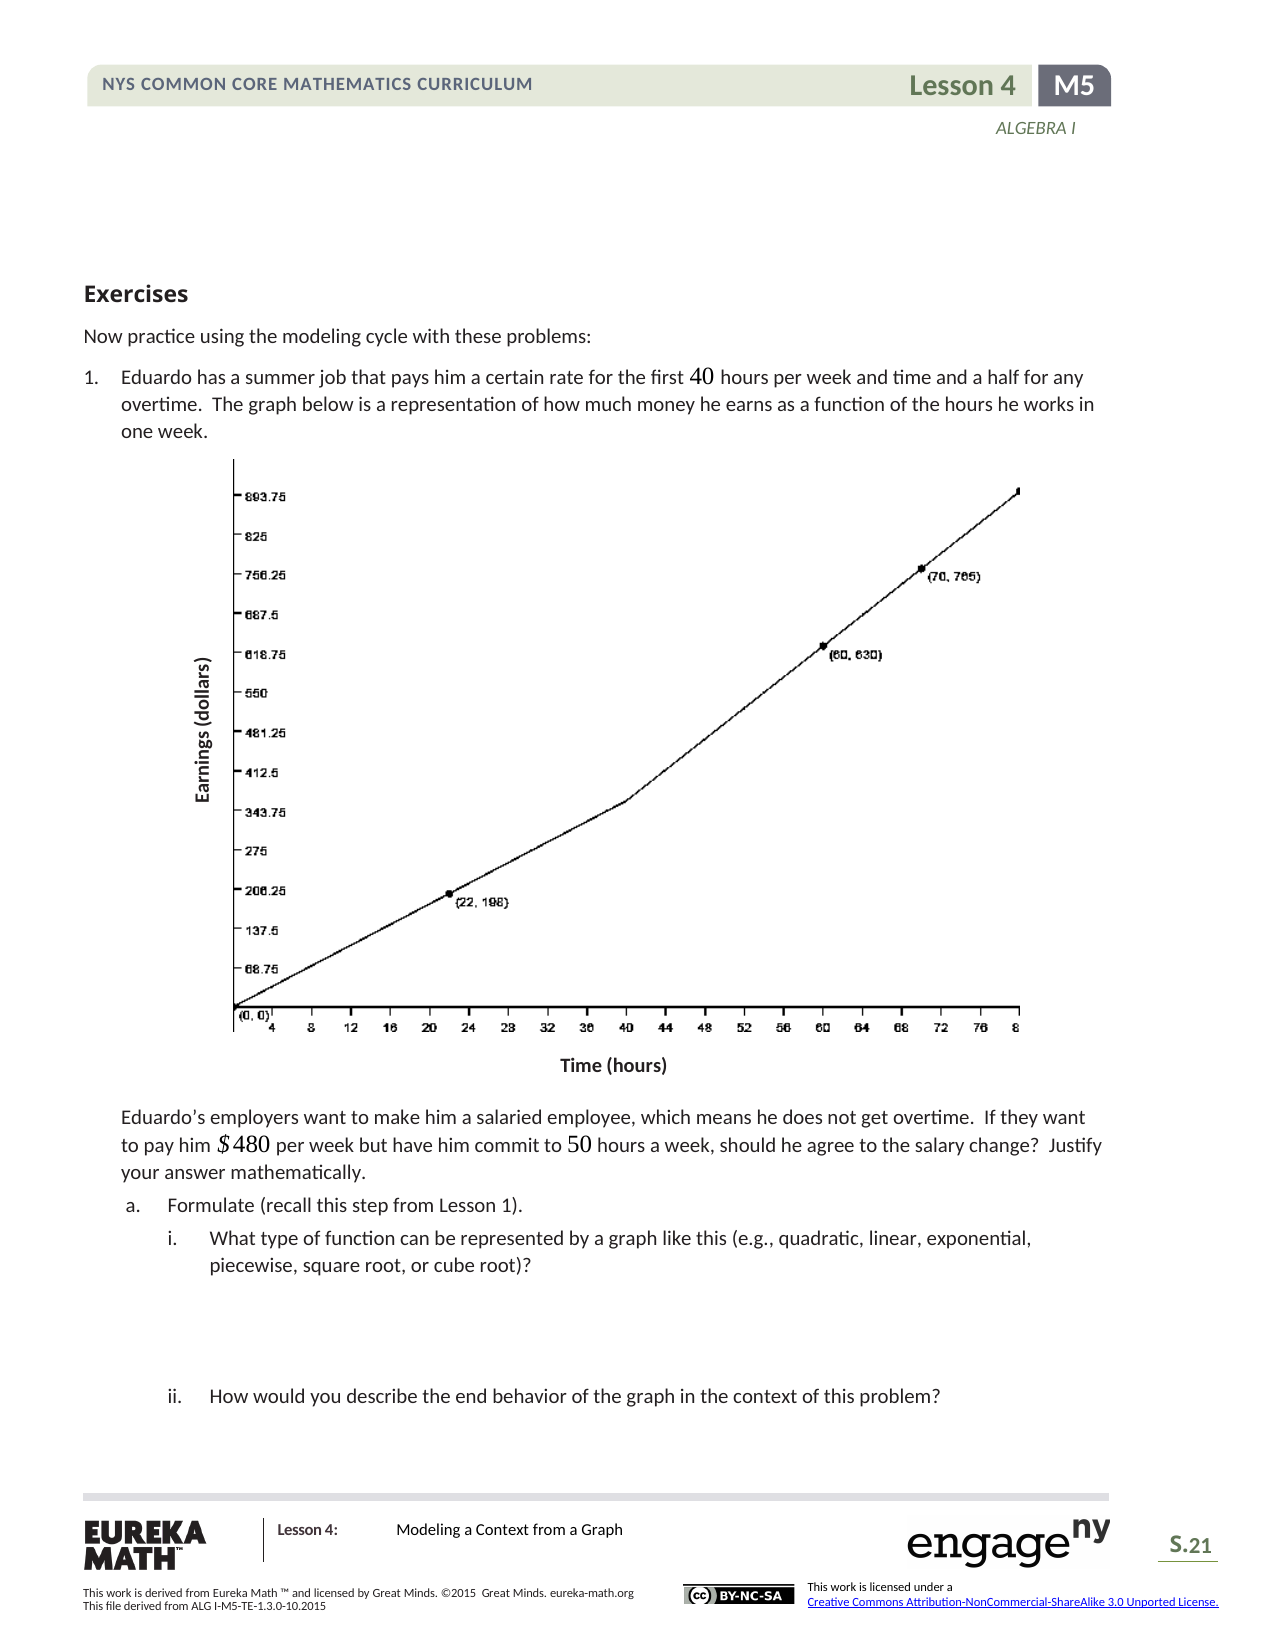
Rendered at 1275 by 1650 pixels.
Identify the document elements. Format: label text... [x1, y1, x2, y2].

list How would you describe the end behavior of the graph in the context of this problem? [167, 1384, 1108, 1409]
text Exercises [83, 278, 1108, 309]
picture [681, 1584, 794, 1604]
text Now practice using the modeling cycle with these problems: [83, 324, 1108, 349]
text Eduardo has a summer job that pays him a certain rate for the first hours per week and time and a half for any overtime. The graph below is a representation of how much money he earns as a function of the hours he works in one week. [83, 363, 1108, 444]
list Formulate (recall this step from Lesson 1). [125, 1192, 1108, 1218]
picture [906, 1515, 1110, 1569]
picture [74, 1513, 209, 1574]
list Eduardo’s employers want to make him a salaried employee, which means he does not get overtime. If they want to pay him per week but have him commit to hours a week, should he agree to the salary change? Justify your answer mathematically. [121, 1104, 1108, 1185]
list What type of function can be represented by a graph like this (e.g., quadratic, linear, exponential, piecewise, square root, or cube root)? [167, 1225, 1108, 1277]
